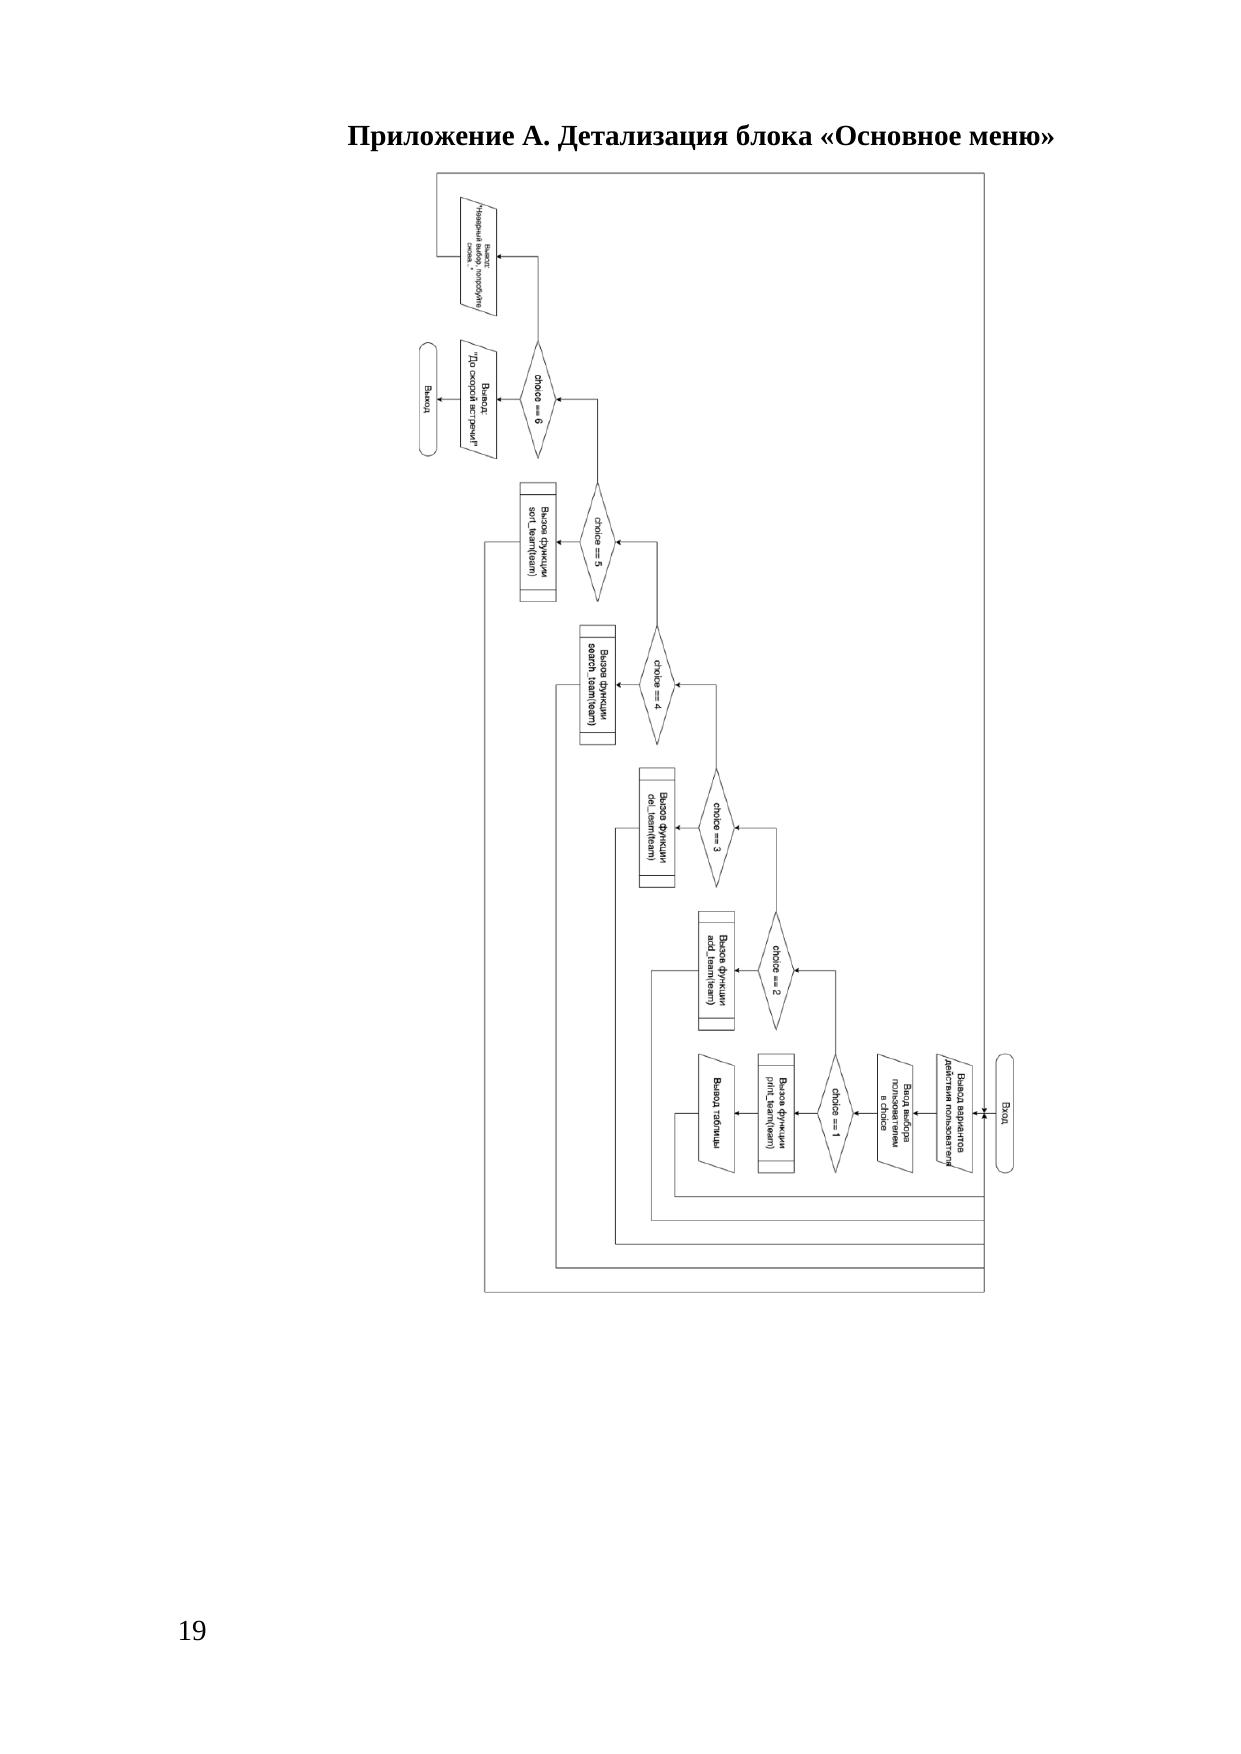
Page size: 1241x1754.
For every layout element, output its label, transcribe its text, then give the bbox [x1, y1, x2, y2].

subtitle Приложение А. Детализация блока «Основное меню» [177, 118, 1152, 152]
picture [419, 170, 1014, 1296]
